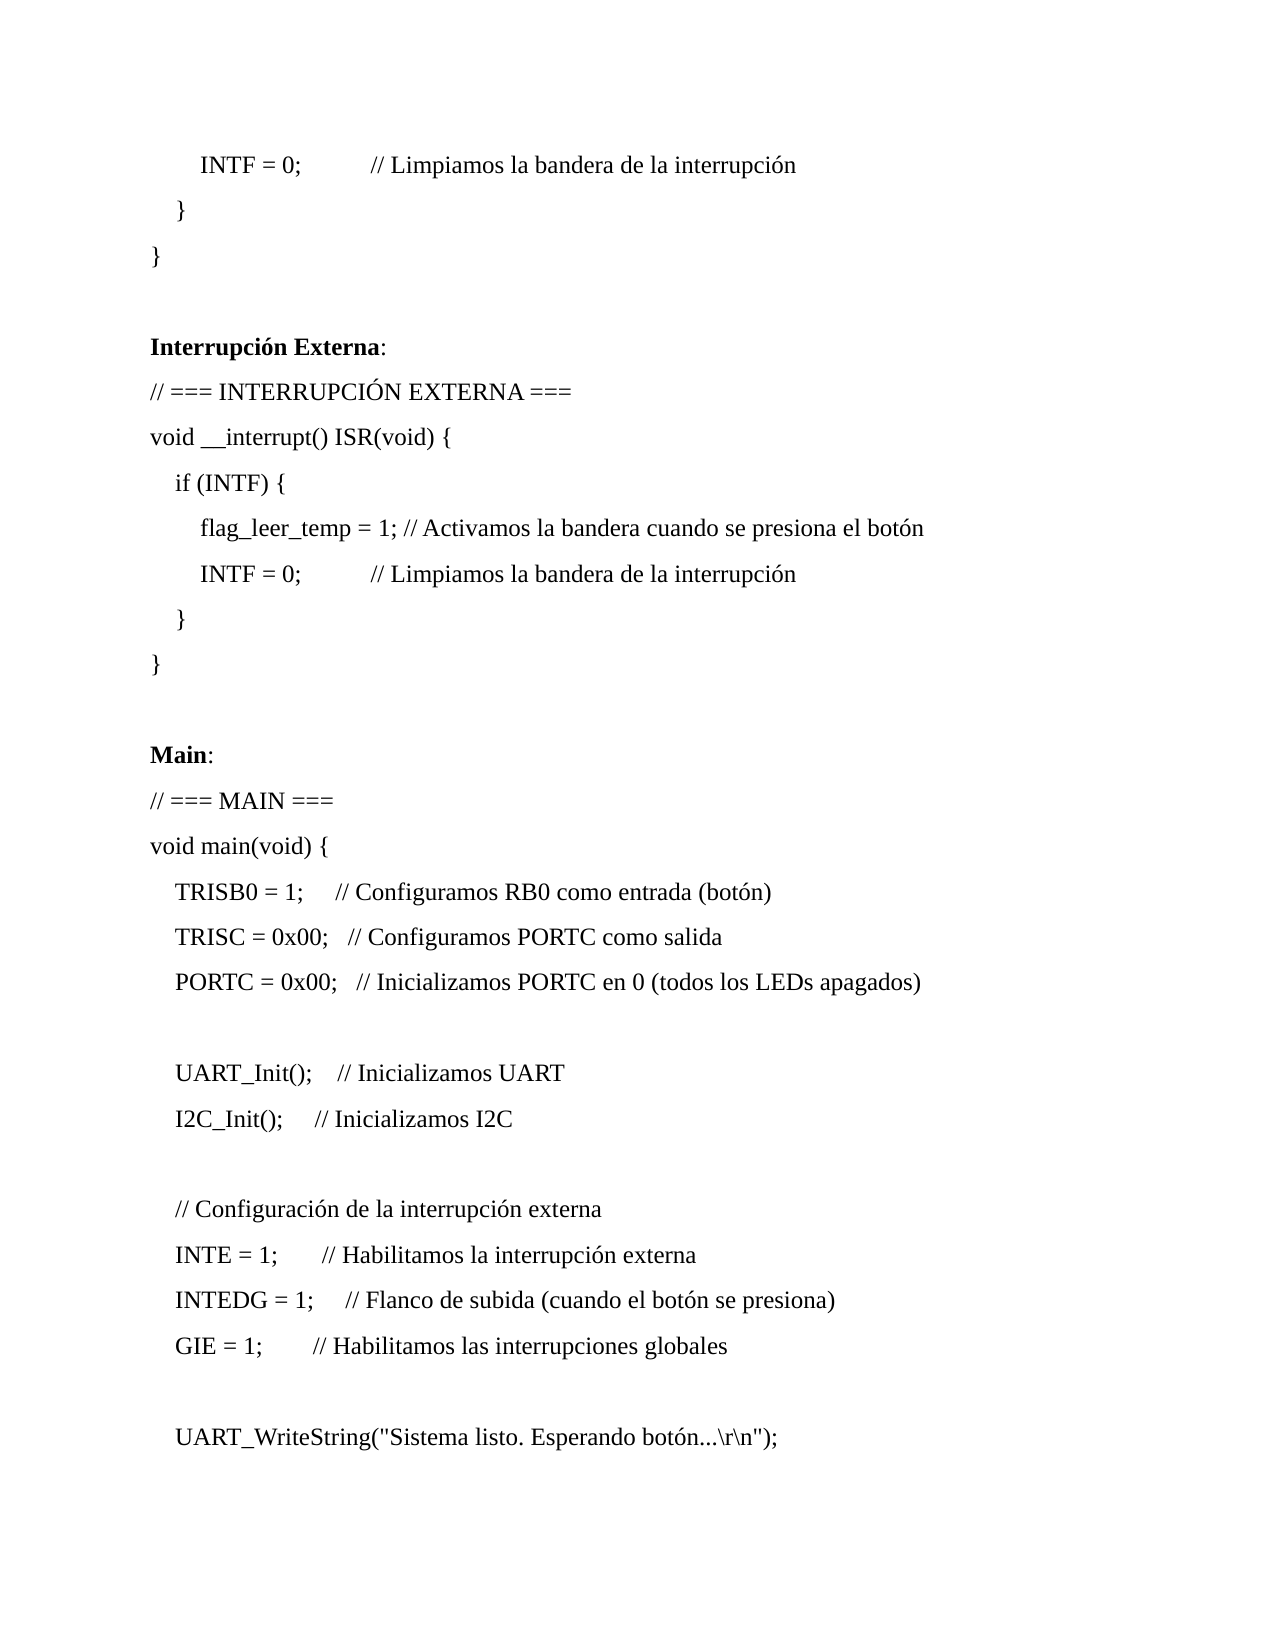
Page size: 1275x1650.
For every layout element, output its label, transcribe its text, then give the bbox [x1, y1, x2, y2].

text void main(void) { [150, 831, 1125, 860]
text Main: [150, 740, 1125, 769]
text void __interrupt() ISR(void) { [150, 422, 1125, 451]
text I2C_Init(); // Inicializamos I2C [150, 1104, 1125, 1132]
text // === INTERRUPCIÓN EXTERNA === [150, 377, 1125, 406]
text INTF = 0; // Limpiamos la bandera de la interrupción [150, 559, 1125, 587]
text INTF = 0; // Limpiamos la bandera de la interrupción [150, 150, 1125, 179]
text INTEDG = 1; // Flanco de subida (cuando el botón se presiona) [150, 1285, 1125, 1314]
text GIE = 1; // Habilitamos las interrupciones globales [150, 1331, 1125, 1359]
text } [150, 604, 1125, 633]
text TRISC = 0x00; // Configuramos PORTC como salida [150, 922, 1125, 951]
text TRISB0 = 1; // Configuramos RB0 como entrada (botón) [150, 877, 1125, 905]
text flag_leer_temp = 1; // Activamos la bandera cuando se presiona el botón [150, 513, 1125, 542]
text Interrupción Externa: [150, 332, 1125, 360]
text PORTC = 0x00; // Inicializamos PORTC en 0 (todos los LEDs apagados) [150, 967, 1125, 996]
text // Configuración de la interrupción externa [150, 1194, 1125, 1223]
text } [150, 649, 1125, 678]
text if (INTF) { [150, 468, 1125, 497]
text // === MAIN === [150, 786, 1125, 814]
text UART_WriteString("Sistema listo. Esperando botón...\r\n"); [150, 1422, 1125, 1450]
text UART_Init(); // Inicializamos UART [150, 1058, 1125, 1087]
text } [150, 241, 1125, 269]
text INTE = 1; // Habilitamos la interrupción externa [150, 1240, 1125, 1269]
text } [150, 195, 1125, 224]
